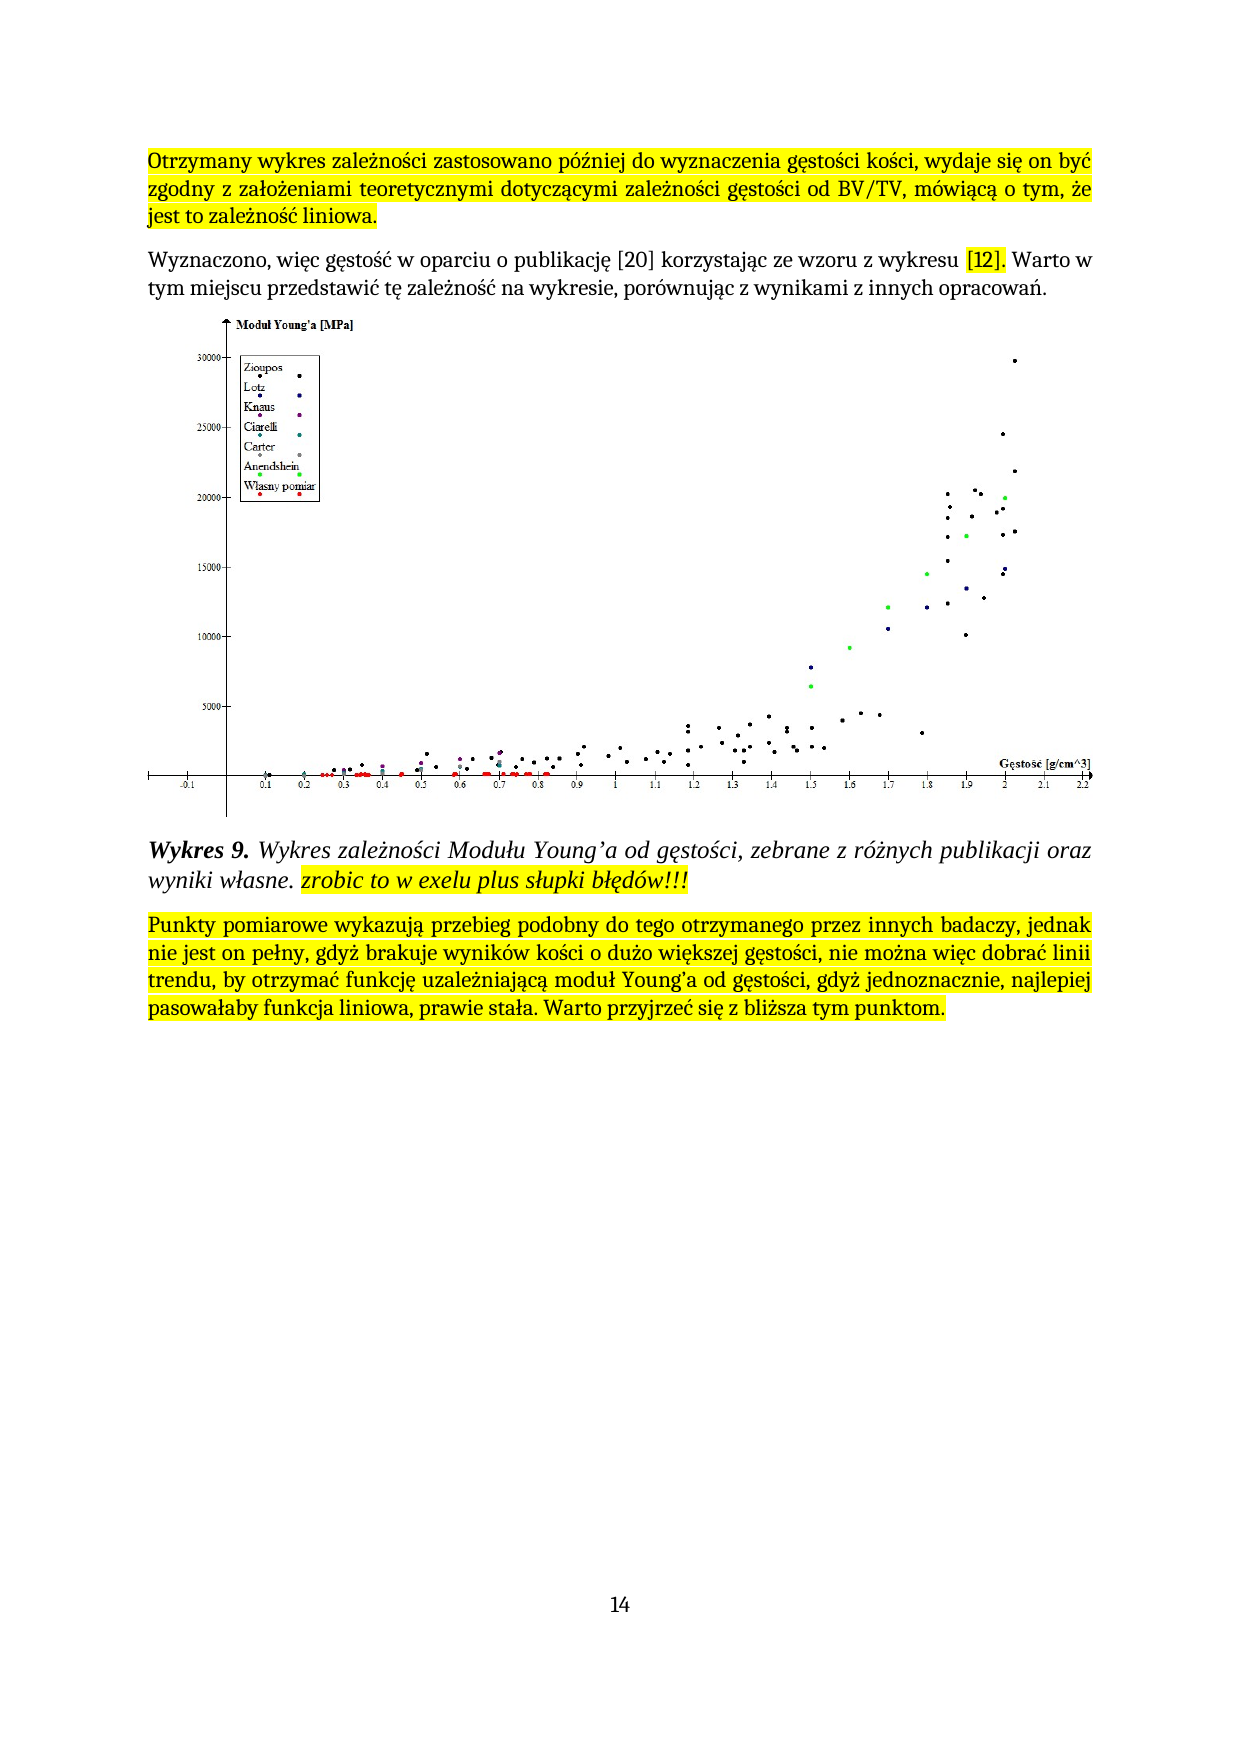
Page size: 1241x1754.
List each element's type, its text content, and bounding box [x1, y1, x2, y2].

text Punkty pomiarowe wykazują przebieg podobny do tego otrzymanego przez innych badaczy, jednak nie jest on pełny, gdyż brakuje wyników kości o dużo większej gęstości, nie można więc dobrać linii trendu, by otrzymać funkcję uzależniającą moduł Young’a od gęstości, gdyż jednoznacznie, najlepiej pasowałaby funkcja liniowa, prawie stała. Warto przyjrzeć się z bliższa tym punktom. [148, 993, 1092, 1021]
picture [147, 319, 1093, 817]
text Wyznaczono, więc gęstość w oparciu o publikację [20] korzystając ze wzoru z wykresu [12]. Warto w tym miejscu przedstawić tę zależność na wykresie, porównując z wynikami z innych opracowań. [148, 247, 1092, 301]
text Otrzymany wykres zależności zastosowano później do wyznaczenia gęstości kości, wydaje się on być zgodny z założeniami teoretycznymi dotyczącymi zależności gęstości od BV/TV, mówiącą o tym, że jest to zależność liniowa. [148, 202, 1092, 229]
